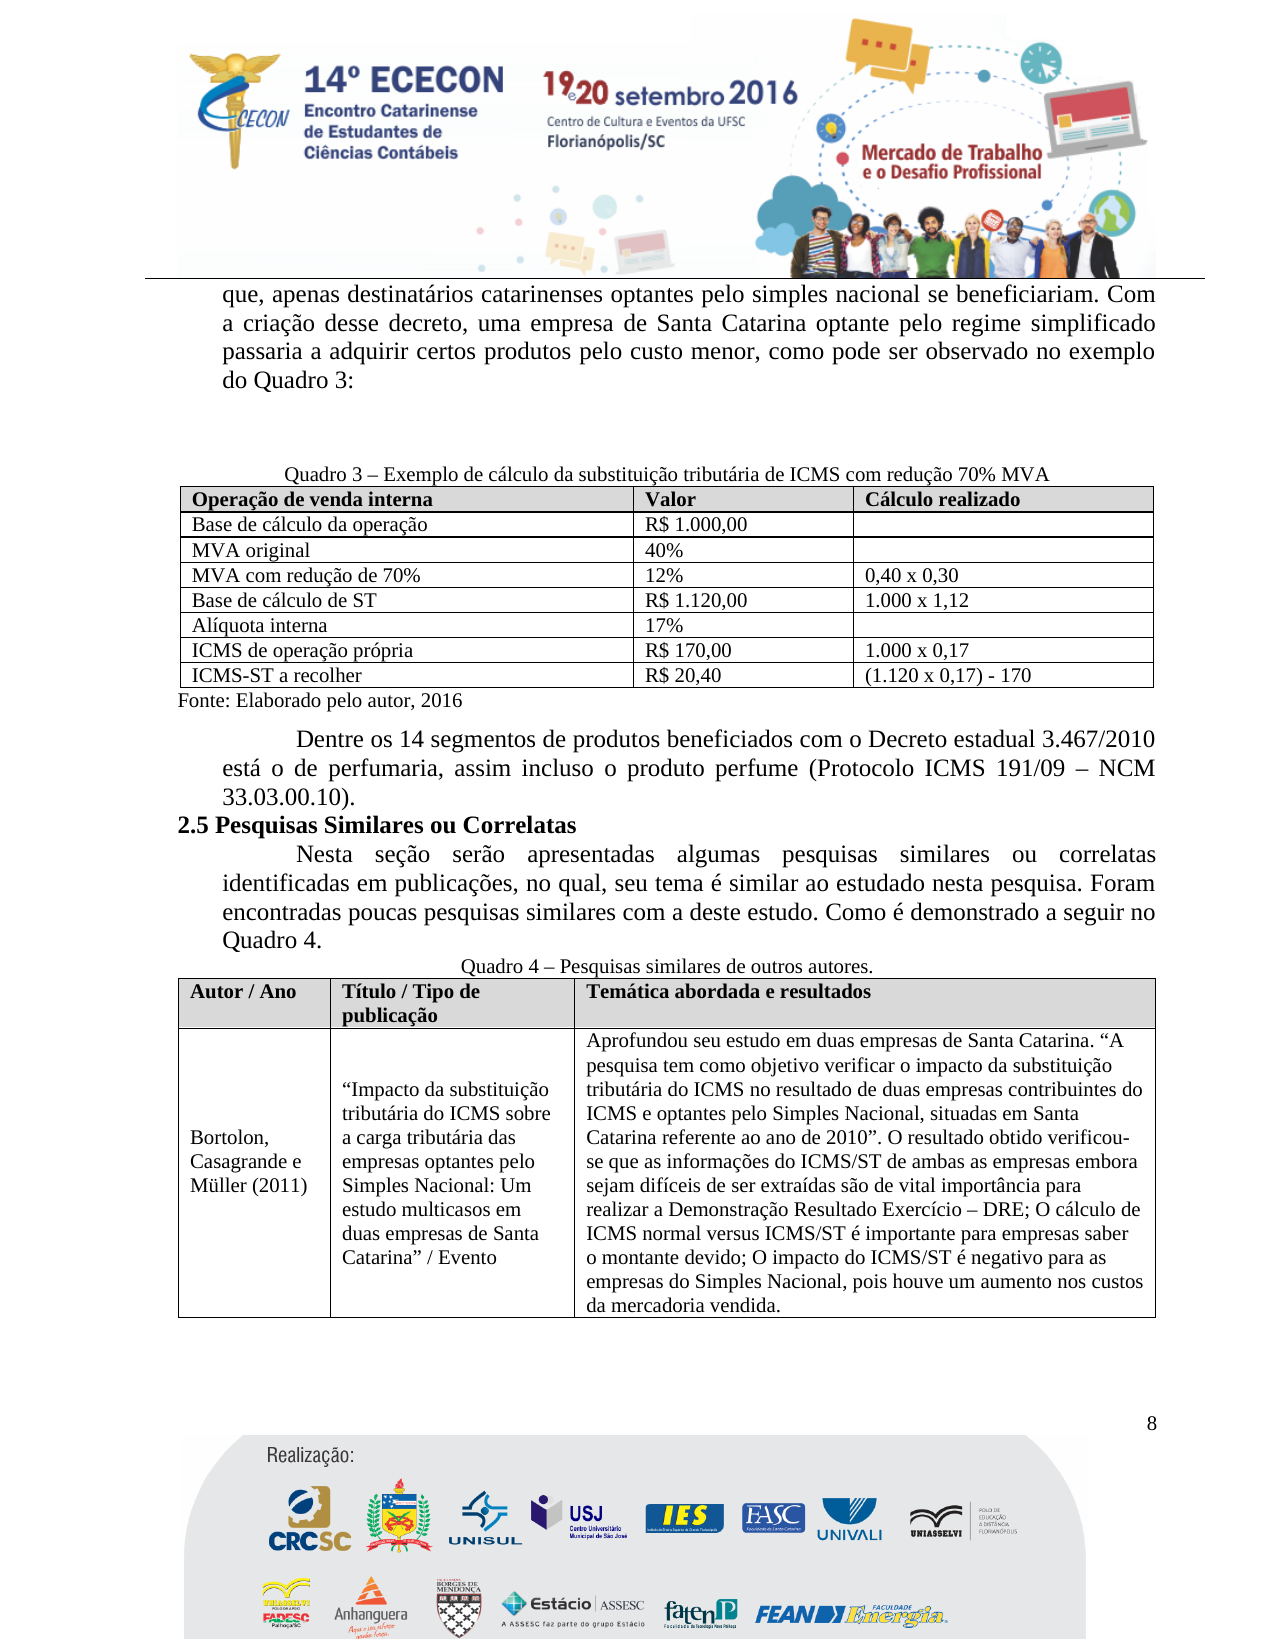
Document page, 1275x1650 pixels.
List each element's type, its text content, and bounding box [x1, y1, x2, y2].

table_cell Base de cálculo da operação [181, 513, 633, 536]
table_cell 1.000 x 0,17 [854, 638, 1153, 662]
table_cell MVA com redução de 70% [181, 563, 633, 587]
text Quadro 4 – Pesquisas similares de outros autores. [177, 954, 1157, 978]
text Fonte: Elaborado pelo autor, 2016 [177, 688, 1157, 712]
table_cell Base de cálculo de ST [181, 588, 633, 612]
picture [177, 14, 1156, 278]
table_cell ICMS de operação própria [181, 638, 633, 662]
table_cell ICMS-ST a recolher [181, 663, 633, 687]
table_header Cálculo realizado [854, 487, 1153, 511]
text Quadro 3 – Exemplo de cálculo da substituição tributária de ICMS com redução 70% MVA [177, 462, 1157, 486]
table_cell Bortolon, Casagrande e Müller (2011) [179, 1029, 330, 1317]
table_cell “Impacto da substituição tributária do ICMS sobre a carga tributária das empresas optantes pelo Simples Nacional: Um estudo multicasos em duas empresas de Santa Catarina” / Evento [331, 1029, 574, 1317]
table_cell Alíquota interna [181, 613, 633, 637]
table_cell [854, 538, 1153, 562]
table_cell [854, 513, 1153, 536]
table_cell R$ 20,40 [634, 663, 853, 687]
table_cell Aprofundou seu estudo em duas empresas de Santa Catarina. “A pesquisa tem como objetivo verificar o impacto da substituição tributária do ICMS no resultado de duas empresas contribuintes do ICMS e optantes pelo Simples Nacional, situadas em Santa Catarina referente ao ano de 2010”. O resultado obtido verificou-se que as informações do ICMS/ST de ambas as empresas embora sejam difíceis de ser extraídas são de vital importância para realizar a Demonstração Resultado Exercício – DRE; O cálculo de ICMS normal versus ICMS/ST é importante para empresas saber o montante devido; O impacto do ICMS/ST é negativo para as empresas do Simples Nacional, pois houve um aumento nos custos da mercadoria vendida. [575, 1029, 1155, 1317]
table_cell R$ 1.120,00 [634, 588, 853, 612]
table_header Temática abordada e resultados [575, 979, 1155, 1027]
table_cell [854, 613, 1153, 637]
table_header Valor [634, 487, 853, 511]
table_cell 40% [634, 538, 853, 562]
table_cell R$ 1.000,00 [634, 513, 853, 536]
text Nesta seção serão apresentadas algumas pesquisas similares ou correlatas identificadas em publicações, no qual, seu tema é similar ao estudado nesta pesquisa. Foram encontradas poucas pesquisas similares com a deste estudo. Como é demonstrado a seguir no Quadro 4. [222, 839, 1157, 954]
table_cell 0,40 x 0,30 [854, 563, 1153, 587]
table_cell 12% [634, 563, 853, 587]
table_cell R$ 170,00 [634, 638, 853, 662]
picture [177, 1435, 1100, 1639]
table_cell MVA original [181, 538, 633, 562]
table_cell 17% [634, 613, 853, 637]
text 2.5 Pesquisas Similares ou Correlatas [177, 810, 1157, 839]
text Dentre os 14 segmentos de produtos beneficiados com o Decreto estadual 3.467/2010 está o de perfumaria, assim incluso o produto perfume (Protocolo ICMS 191/09 – NCM 33.03.00.10). [222, 724, 1157, 810]
table_header Título / Tipo de publicação [331, 979, 574, 1027]
table_cell 1.000 x 1,12 [854, 588, 1153, 612]
table_header Autor / Ano [179, 979, 330, 1027]
table_cell (1.120 x 0,17) - 170 [854, 663, 1153, 687]
table_header Operação de venda interna [181, 487, 633, 511]
